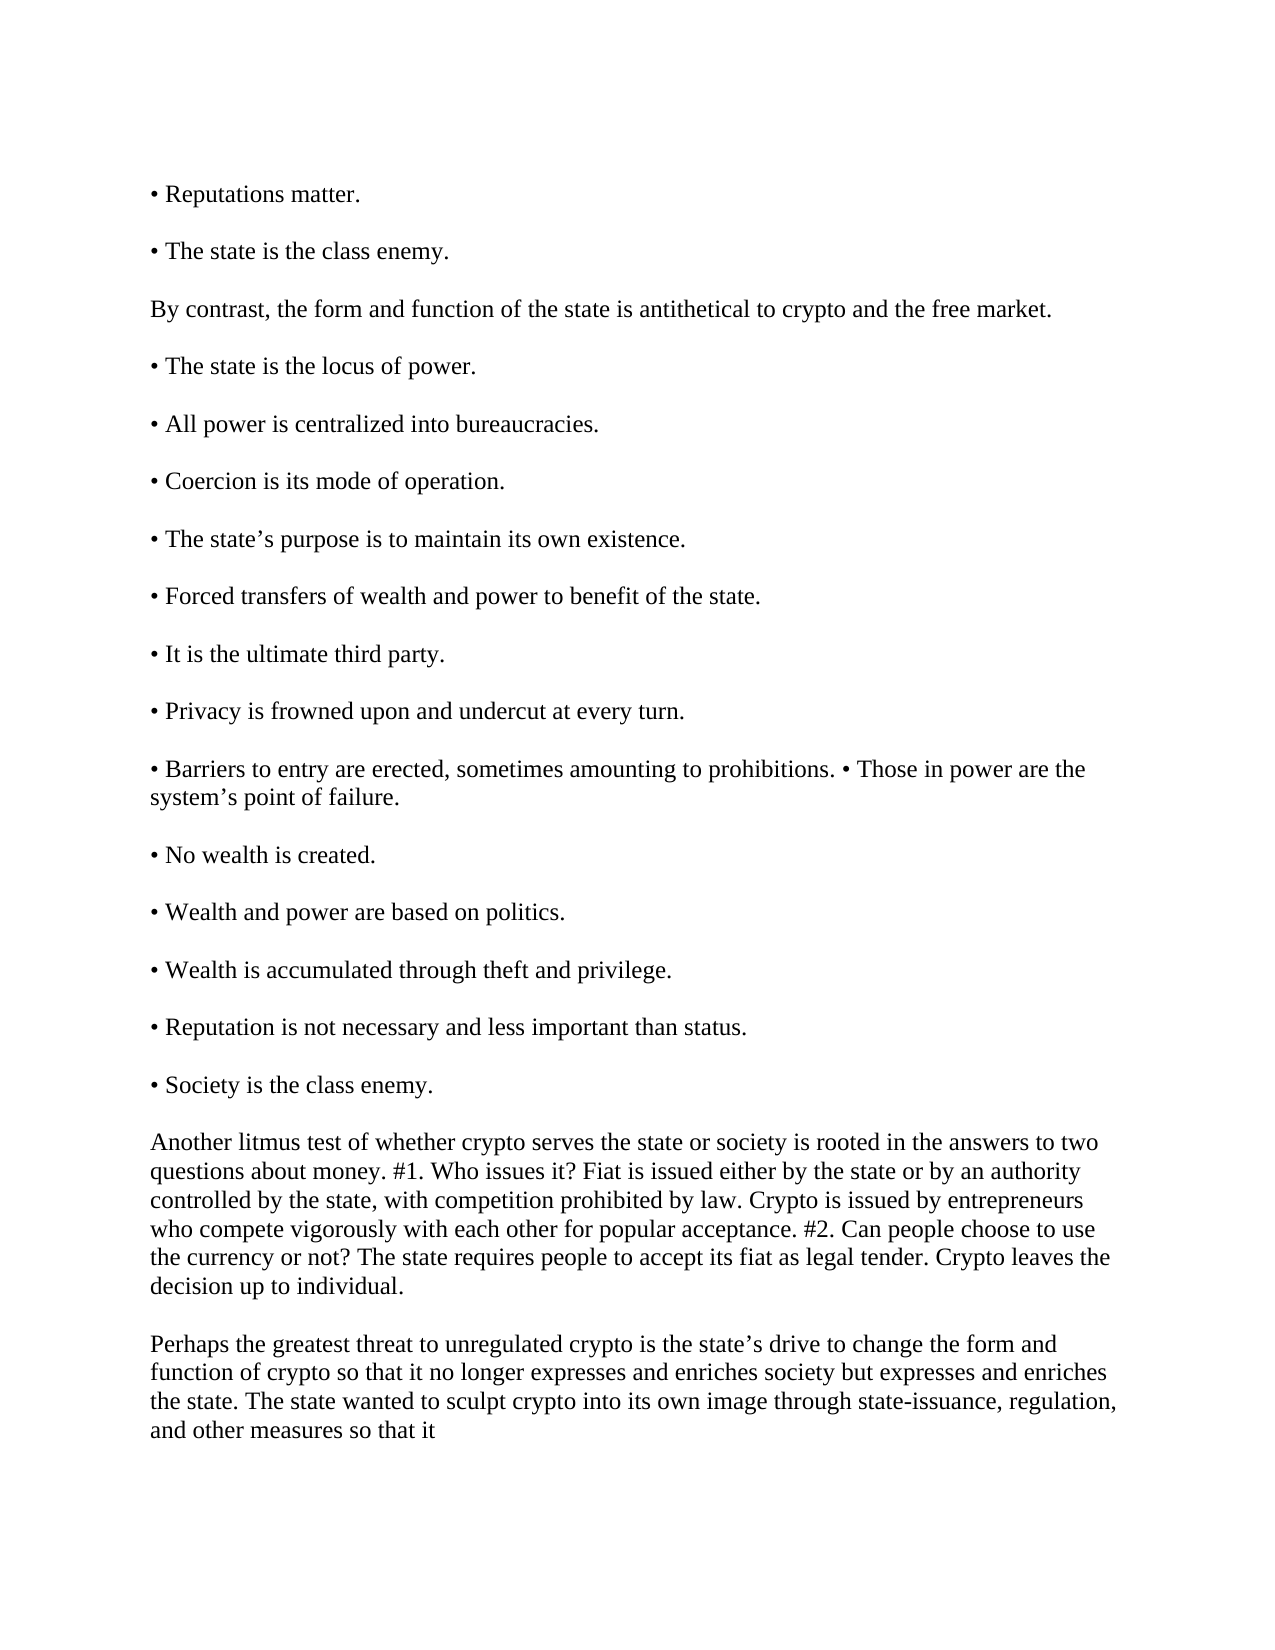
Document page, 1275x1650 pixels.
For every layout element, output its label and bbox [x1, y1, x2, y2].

text [150, 150, 1125, 1472]
